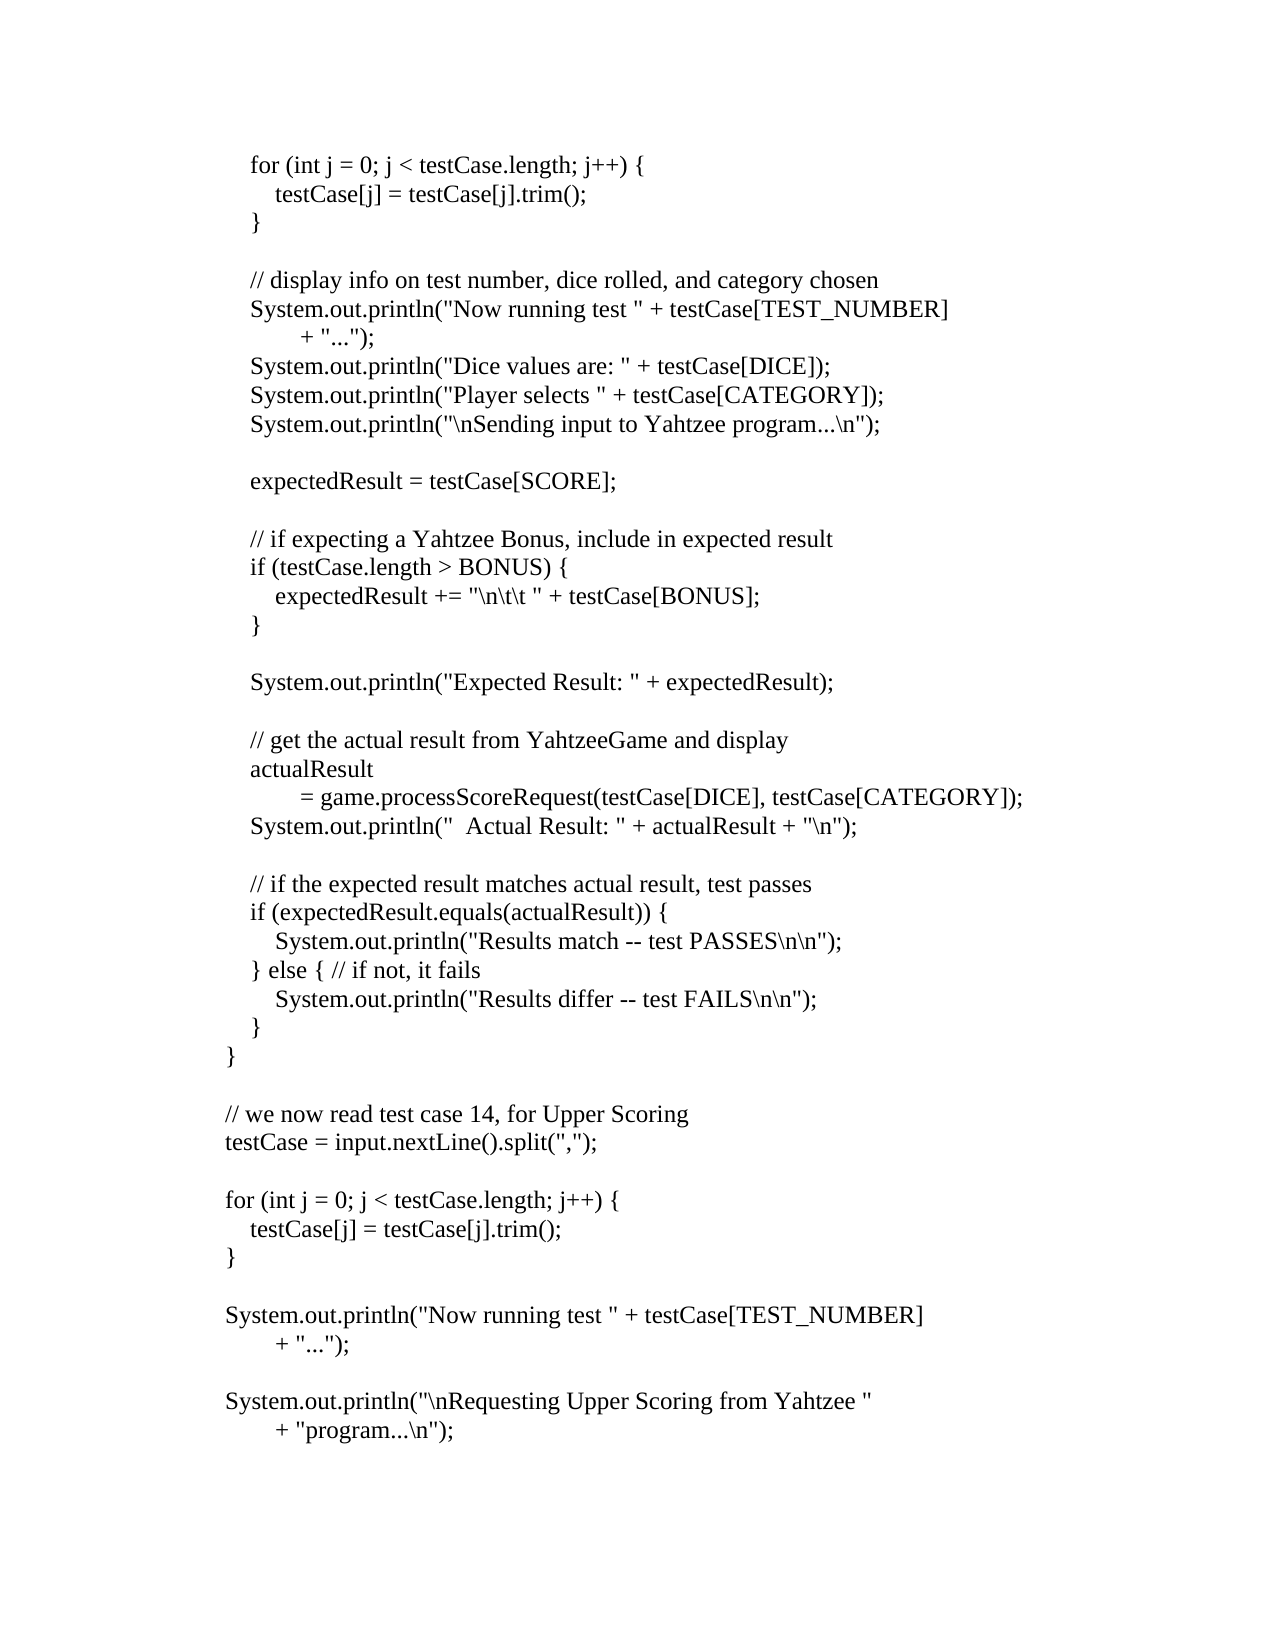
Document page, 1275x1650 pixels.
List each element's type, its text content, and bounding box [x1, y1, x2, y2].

text for (int j = 0; j < testCase.length; j++) { [150, 1185, 1125, 1214]
text // we now read test case 14, for Upper Scoring [150, 1099, 1125, 1127]
text System.out.println("Results match -- test PASSES\n\n"); [150, 926, 1125, 955]
text // if expecting a Yahtzee Bonus, include in expected result [150, 524, 1125, 552]
text testCase[j] = testCase[j].trim(); [150, 179, 1125, 207]
text for (int j = 0; j < testCase.length; j++) { [150, 150, 1125, 179]
text } [150, 207, 1125, 236]
text + "..."); [150, 1329, 1125, 1357]
text testCase[j] = testCase[j].trim(); [150, 1214, 1125, 1242]
text testCase = input.nextLine().split(","); [150, 1127, 1125, 1156]
text System.out.println("\nSending input to Yahtzee program...\n"); [150, 409, 1125, 437]
text + "..."); [150, 322, 1125, 351]
text = game.processScoreRequest(testCase[DICE], testCase[CATEGORY]); [150, 782, 1125, 811]
text expectedResult = testCase[SCORE]; [150, 466, 1125, 495]
text System.out.println("Expected Result: " + expectedResult); [150, 667, 1125, 696]
text // if the expected result matches actual result, test passes [150, 869, 1125, 897]
text expectedResult += "\n\t\t " + testCase[BONUS]; [150, 581, 1125, 610]
text } [150, 1041, 1125, 1070]
text if (expectedResult.equals(actualResult)) { [150, 897, 1125, 926]
text System.out.println("Player selects " + testCase[CATEGORY]); [150, 380, 1125, 409]
text // get the actual result from YahtzeeGame and display [150, 725, 1125, 754]
text } [150, 610, 1125, 639]
text } [150, 1012, 1125, 1041]
text System.out.println("\nRequesting Upper Scoring from Yahtzee " [150, 1386, 1125, 1415]
text System.out.println("Now running test " + testCase[TEST_NUMBER] [150, 1300, 1125, 1329]
text System.out.println("Now running test " + testCase[TEST_NUMBER] [150, 294, 1125, 322]
text actualResult [150, 754, 1125, 782]
text + "program...\n"); [150, 1415, 1125, 1444]
text // display info on test number, dice rolled, and category chosen [150, 265, 1125, 294]
text System.out.println(" Actual Result: " + actualResult + "\n"); [150, 811, 1125, 840]
text } [150, 1242, 1125, 1271]
text if (testCase.length > BONUS) { [150, 552, 1125, 581]
text } else { // if not, it fails [150, 955, 1125, 984]
text System.out.println("Results differ -- test FAILS\n\n"); [150, 984, 1125, 1012]
text System.out.println("Dice values are: " + testCase[DICE]); [150, 351, 1125, 380]
